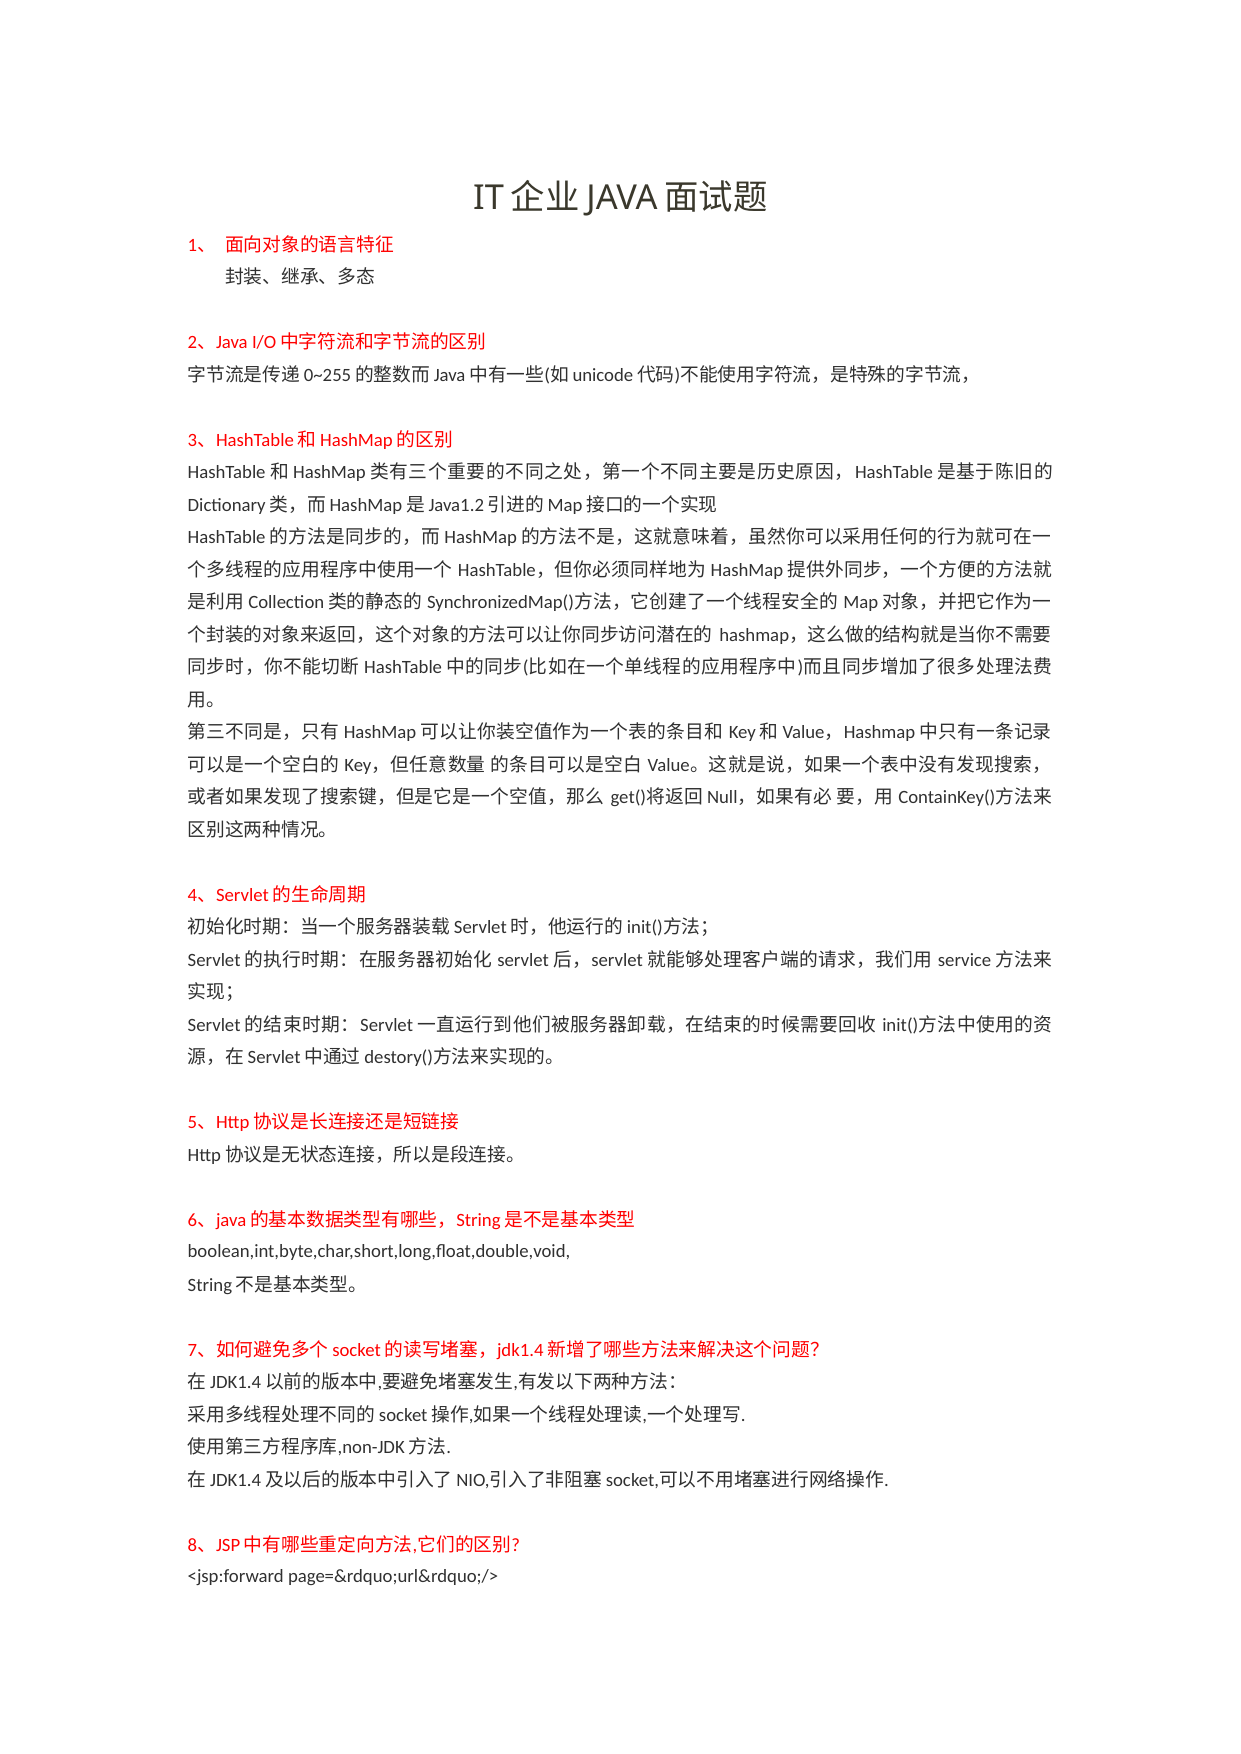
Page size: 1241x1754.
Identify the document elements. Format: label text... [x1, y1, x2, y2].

text 6、java的基本数据类型有哪些，String是不是基本类型 boolean,int,byte,char,short,long,float,double,void, String不是基本类型。 [187, 1169, 1053, 1299]
text 3、HashTable和HashMap的区别 HashTable和HashMap类有三个重要的不同之处，第一个不同主要是历史原因，HashTable是基于陈旧的Dictionary类，而HashMap是Java1.2引进的Map接口的一个实现 HashTable的方法是同步的，而HashMap的方法不是，这就意味着，虽然你可以采用任何的行为就可在一个多线程的应用程序中使用一个 HashTable，但你必须同样地为HashMap提供外同步，一个方便的方法就是利用Collection类的静态的 SynchronizedMap()方法，它创建了一个线程安全的Map对象，并把它作为一个封装的对象来返回，这个对象的方法可以让你同步访问潜在的 hashmap，这么做的结构就是当你不需要同步时，你不能切断HashTable中的同步(比如在一个单线程的应用程序中)而且同步增加了很多处理法费 用。 第三不同是，只有HashMap可以让你装空值作为一个表的条目和Key和Value，Hashmap中只有一条记录可以是一个空白的Key，但任意数量 的条目可以是空白Value。这就是说，如果一个表中没有发现搜索，或者如果发现了搜索键，但是它是一个空值，那么get()将返回Null，如果有必 要，用ContainKey()方法来区别这两种情况。 [187, 389, 1053, 844]
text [187, 1494, 1053, 1592]
text 5、Http协议是长连接还是短链接 Http协议是无状态连接，所以是段连接。 [187, 1072, 1053, 1169]
text 7、如何避免多个socket的读写堵塞，jdk1.4新增了哪些方法来解决这个问题？ 在JDK1.4以前的版本中,要避免堵塞发生,有发以下两种方法： 采用多线程处理不同的socket操作,如果一个线程处理读,一个处理写. 使用第三方程序库,non-JDK方法. 在JDK1.4及以后的版本中引入了NIO,引入了非阻塞socket,可以不用堵塞进行网络操作. [187, 1299, 1053, 1494]
text IT企业JAVA面试题 [187, 162, 1053, 227]
text 2、Java I/O中字符流和字节流的区别 字节流是传递0~255的整数而Java中有一些(如unicode代码)不能使用字符流，是特殊的字节流， [187, 292, 1053, 389]
list 面向对象的语言特征 封装、继承、多态 [187, 227, 1053, 292]
text 4、Servlet的生命周期 初始化时期：当一个服务器装载Servlet时，他运行的init()方法； Servlet的执行时期：在服务器初始化servlet后，servlet就能够处理客户端的请求，我们用service方法来实现； Servlet的结束时期：Servlet一直运行到他们被服务器卸载，在结束的时候需要回收init()方法中使用的资源，在Servlet中通过destory()方法来实现的。 [187, 844, 1053, 1072]
